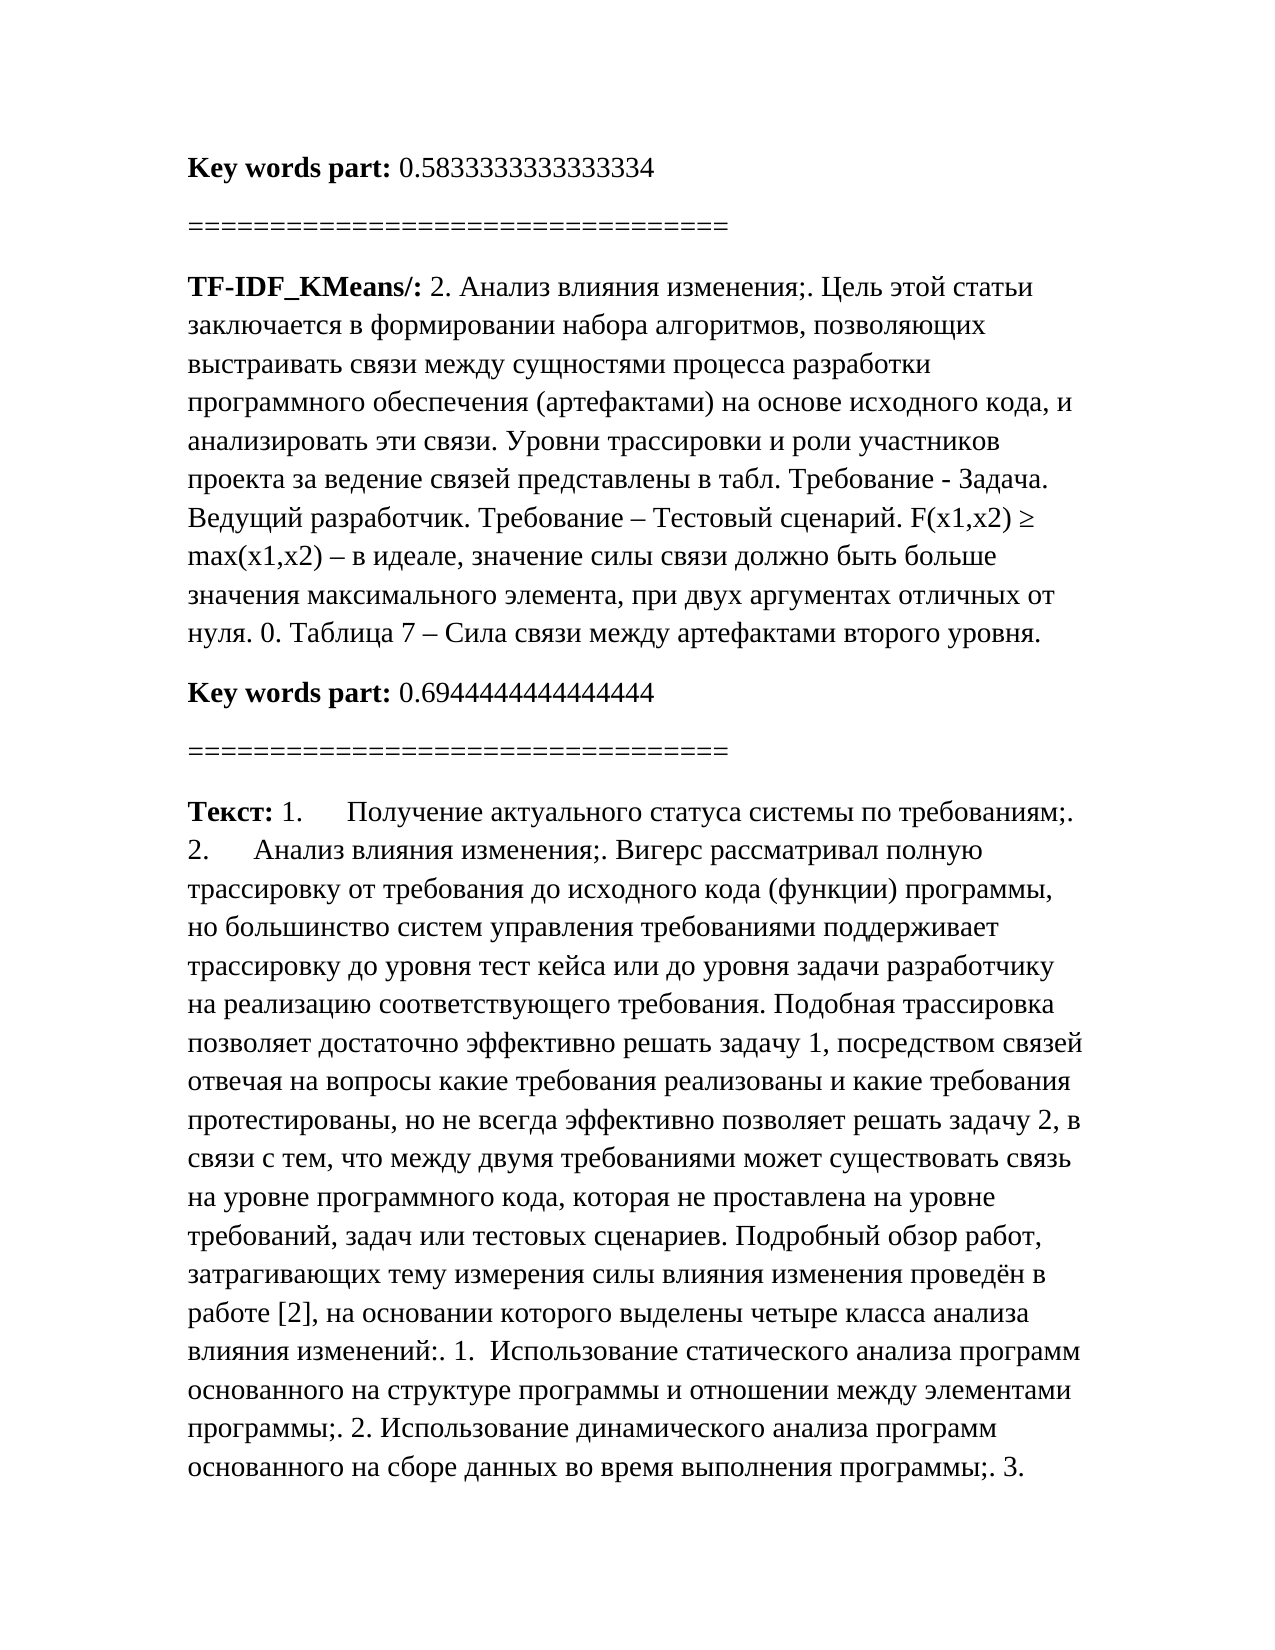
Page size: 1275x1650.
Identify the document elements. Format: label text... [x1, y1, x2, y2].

text Key words part: 0.5833333333333334 [187, 150, 1087, 183]
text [187, 794, 1087, 1482]
text TF-IDF_KMeans/: 2. Анализ влияния изменения;. Цель этой статьи заключается в формировании набора алгоритмов, позволяющих выстраивать связи между сущностями процесса разработки программного обеспечения (артефактами) на основе исходного кода, и анализировать эти связи. Уровни трассировки и роли участников проекта за ведение связей представлены в табл. Требование - Задача. Ведущий разработчик. Требование – Тестовый сценарий. F(x1,x2) ≥ max(x1,x2) – в идеале, значение силы связи должно быть больше значения максимального элемента, при двух аргументах отличных от нуля. 0. Таблица 7 – Сила связи между артефактами второго уровня. [187, 269, 1087, 649]
text Key words part: 0.6944444444444444 [187, 675, 1087, 708]
text ================================= [187, 734, 1087, 768]
text ================================= [187, 209, 1087, 243]
